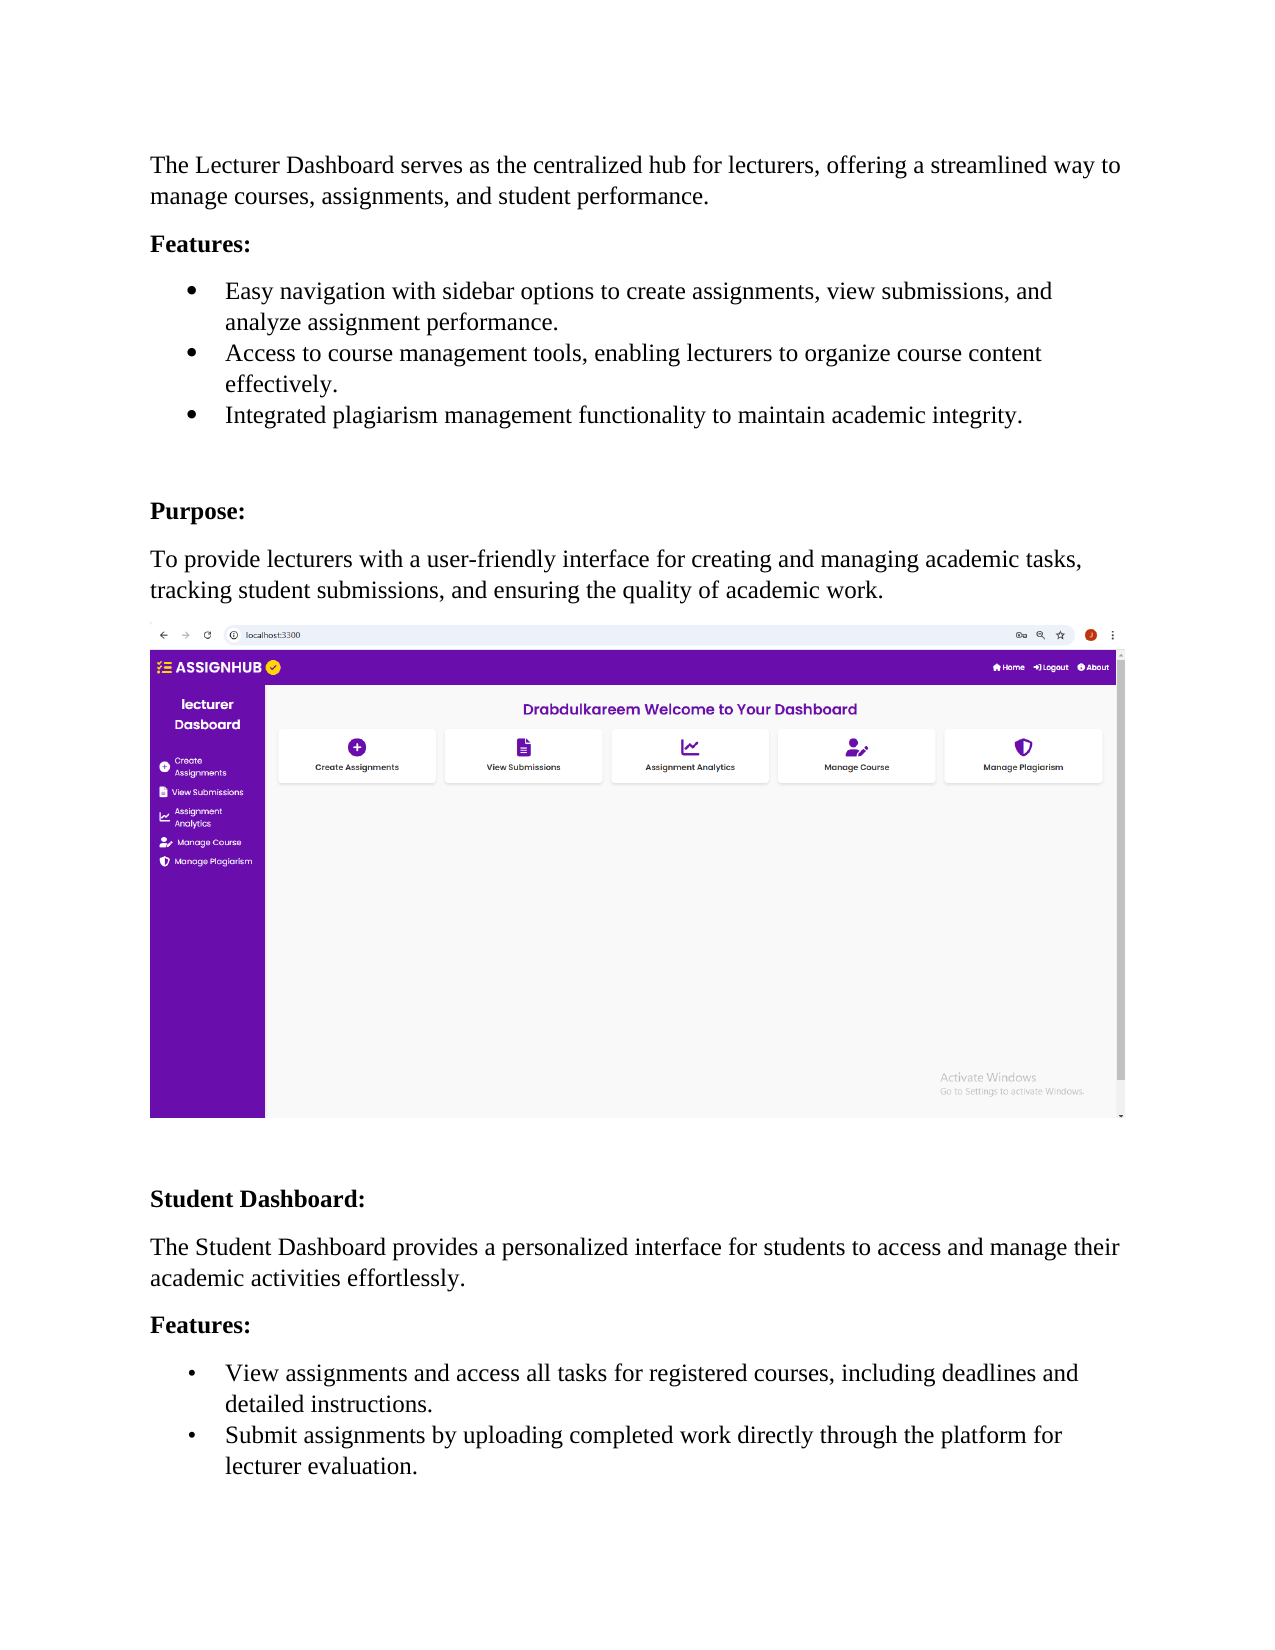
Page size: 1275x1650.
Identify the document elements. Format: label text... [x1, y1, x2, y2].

list Easy navigation with sidebar options to create assignments, view submissions, and analyze assignment performance. [187, 276, 1125, 336]
text Features: [150, 1310, 1125, 1339]
list Access to course management tools, enabling lecturers to organize course content effectively. [187, 338, 1125, 398]
list View assignments and access all tasks for registered courses, including deadlines and detailed instructions. [187, 1358, 1125, 1418]
text Features: [150, 229, 1125, 257]
list Integrated plagiarism management functionality to maintain academic integrity. [187, 401, 1125, 429]
list Submit assignments by uploading completed work directly through the platform for lecturer evaluation. [187, 1420, 1125, 1480]
text Student Dashboard: [150, 1184, 1125, 1213]
text Purpose: [150, 496, 1125, 525]
picture [150, 622, 1125, 1118]
text The Lecturer Dashboard serves as the centralized hub for lecturers, offering a streamlined way to manage courses, assignments, and student performance. [150, 150, 1125, 210]
text To provide lecturers with a user-friendly interface for creating and managing academic tasks, tracking student submissions, and ensuring the quality of academic work. [150, 544, 1125, 603]
text The Student Dashboard provides a personalized interface for students to access and manage their academic activities effortlessly. [150, 1232, 1125, 1291]
